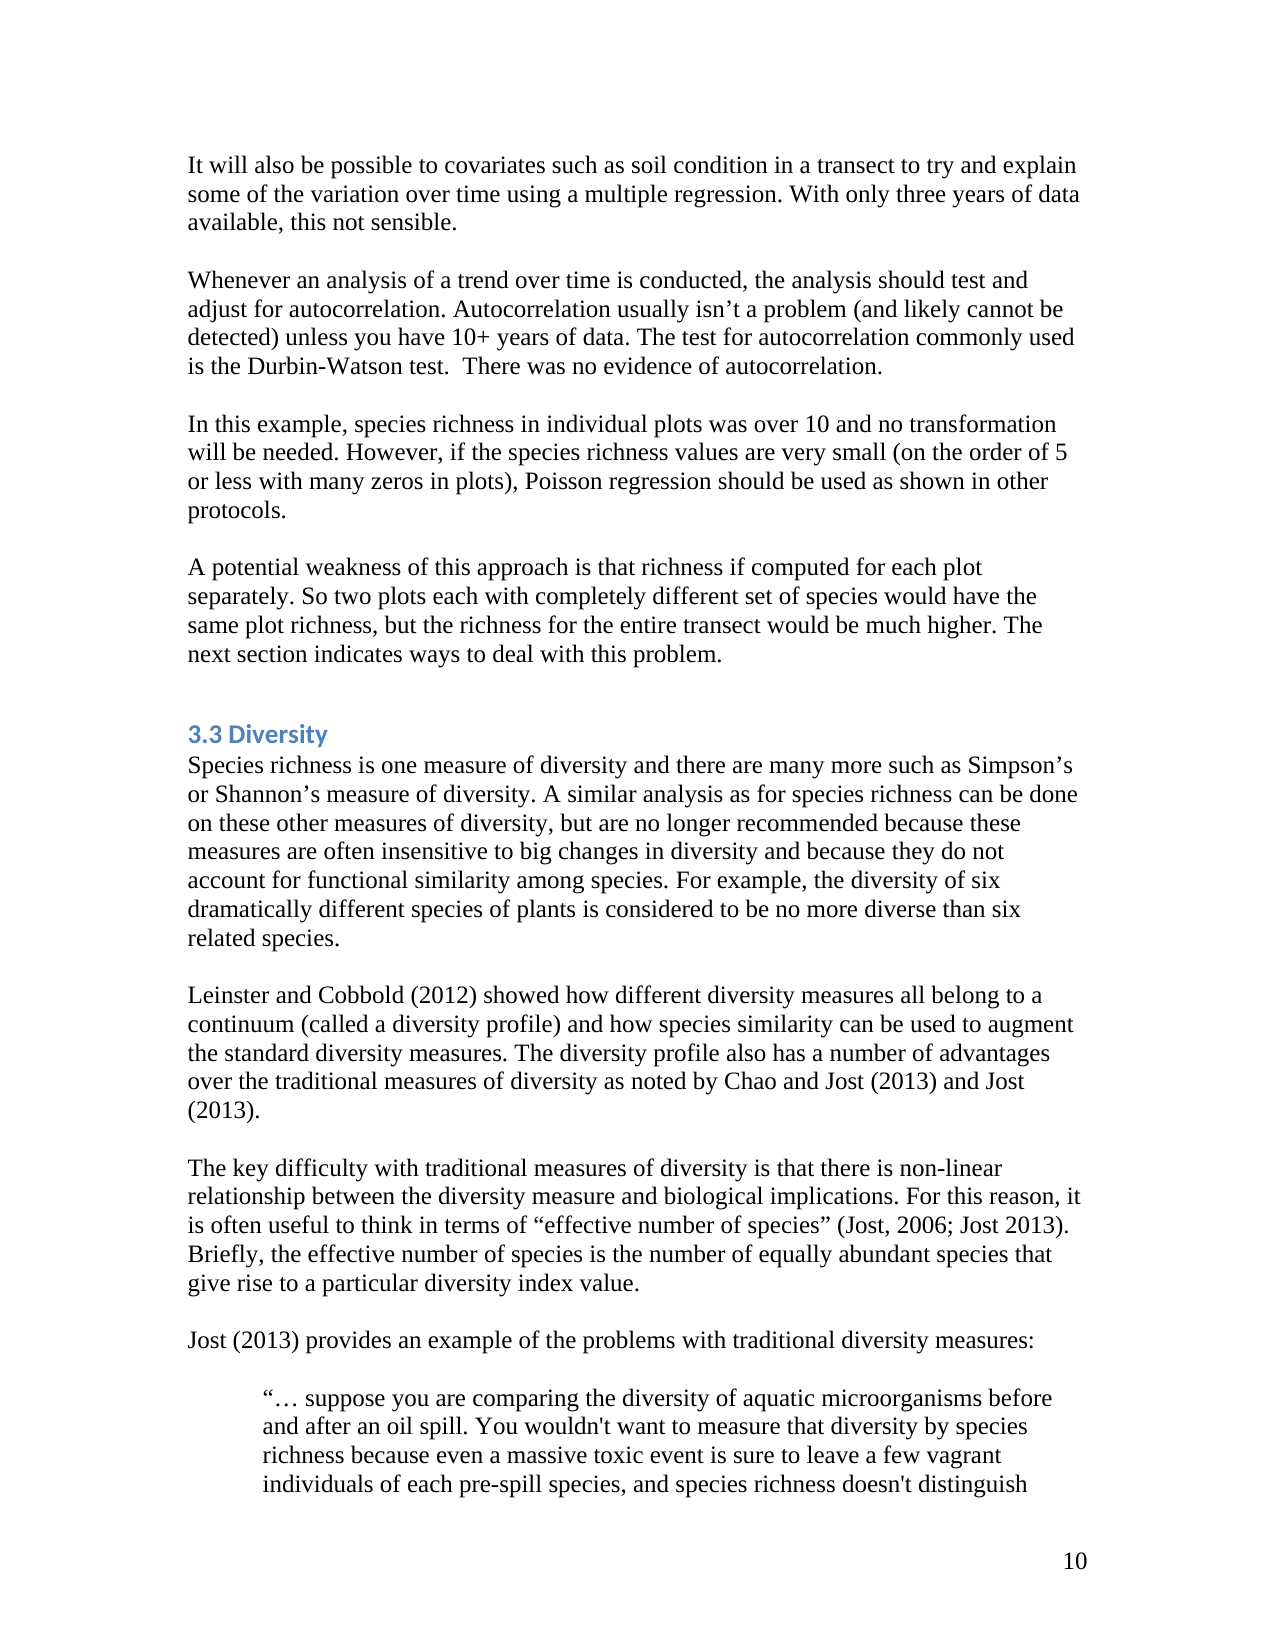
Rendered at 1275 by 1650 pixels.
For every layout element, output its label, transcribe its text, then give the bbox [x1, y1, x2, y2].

text Species richness is one measure of diversity and there are many more such as Simpson’s or Shannon’s measure of diversity. A similar analysis as for species richness can be done on these other measures of diversity, but are no longer recommended because these measures are often insensitive to big changes in diversity and because they do not account for functional similarity among species. For example, the diversity of six dramatically different species of plants is considered to be no more diverse than six related species. [187, 750, 1087, 951]
text Leinster and Cobbold (2012) showed how different diversity measures all belong to a continuum (called a diversity profile) and how species similarity can be used to augment the standard diversity measures. The diversity profile also has a number of advantages over the traditional measures of diversity as noted by Chao and Jost (2013) and Jost (2013). [187, 980, 1087, 1124]
list Whenever an analysis of a trend over time is conducted, the analysis should test and adjust for autocorrelation. Autocorrelation usually isn’t a problem (and likely cannot be detected) unless you have 10+ years of data. The test for autocorrelation commonly used is the Durbin-Watson test. There was no evidence of autocorrelation. [187, 265, 1087, 380]
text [262, 1383, 1087, 1498]
text Jost (2013) provides an example of the problems with traditional diversity measures: [187, 1325, 1087, 1354]
text In this example, species richness in individual plots was over 10 and no transformation will be needed. However, if the species richness values are very small (on the order of 5 or less with many zeros in plots), Poisson regression should be used as shown in other protocols. [187, 409, 1087, 524]
subtitle 3.3 Diversity [187, 717, 1087, 750]
text A potential weakness of this approach is that richness if computed for each plot separately. So two plots each with completely different set of species would have the same plot richness, but the richness for the entire transect would be much higher. The next section indicates ways to deal with this problem. [187, 552, 1087, 667]
text The key difficulty with traditional measures of diversity is that there is non-linear relationship between the diversity measure and biological implications. For this reason, it is often useful to think in terms of “effective number of species” (Jost, 2006; Jost 2013). Briefly, the effective number of species is the number of equally abundant species that give rise to a particular diversity index value. [187, 1153, 1087, 1296]
list It will also be possible to covariates such as soil condition in a transect to try and explain some of the variation over time using a multiple regression. With only three years of data available, this not sensible. [187, 150, 1087, 236]
